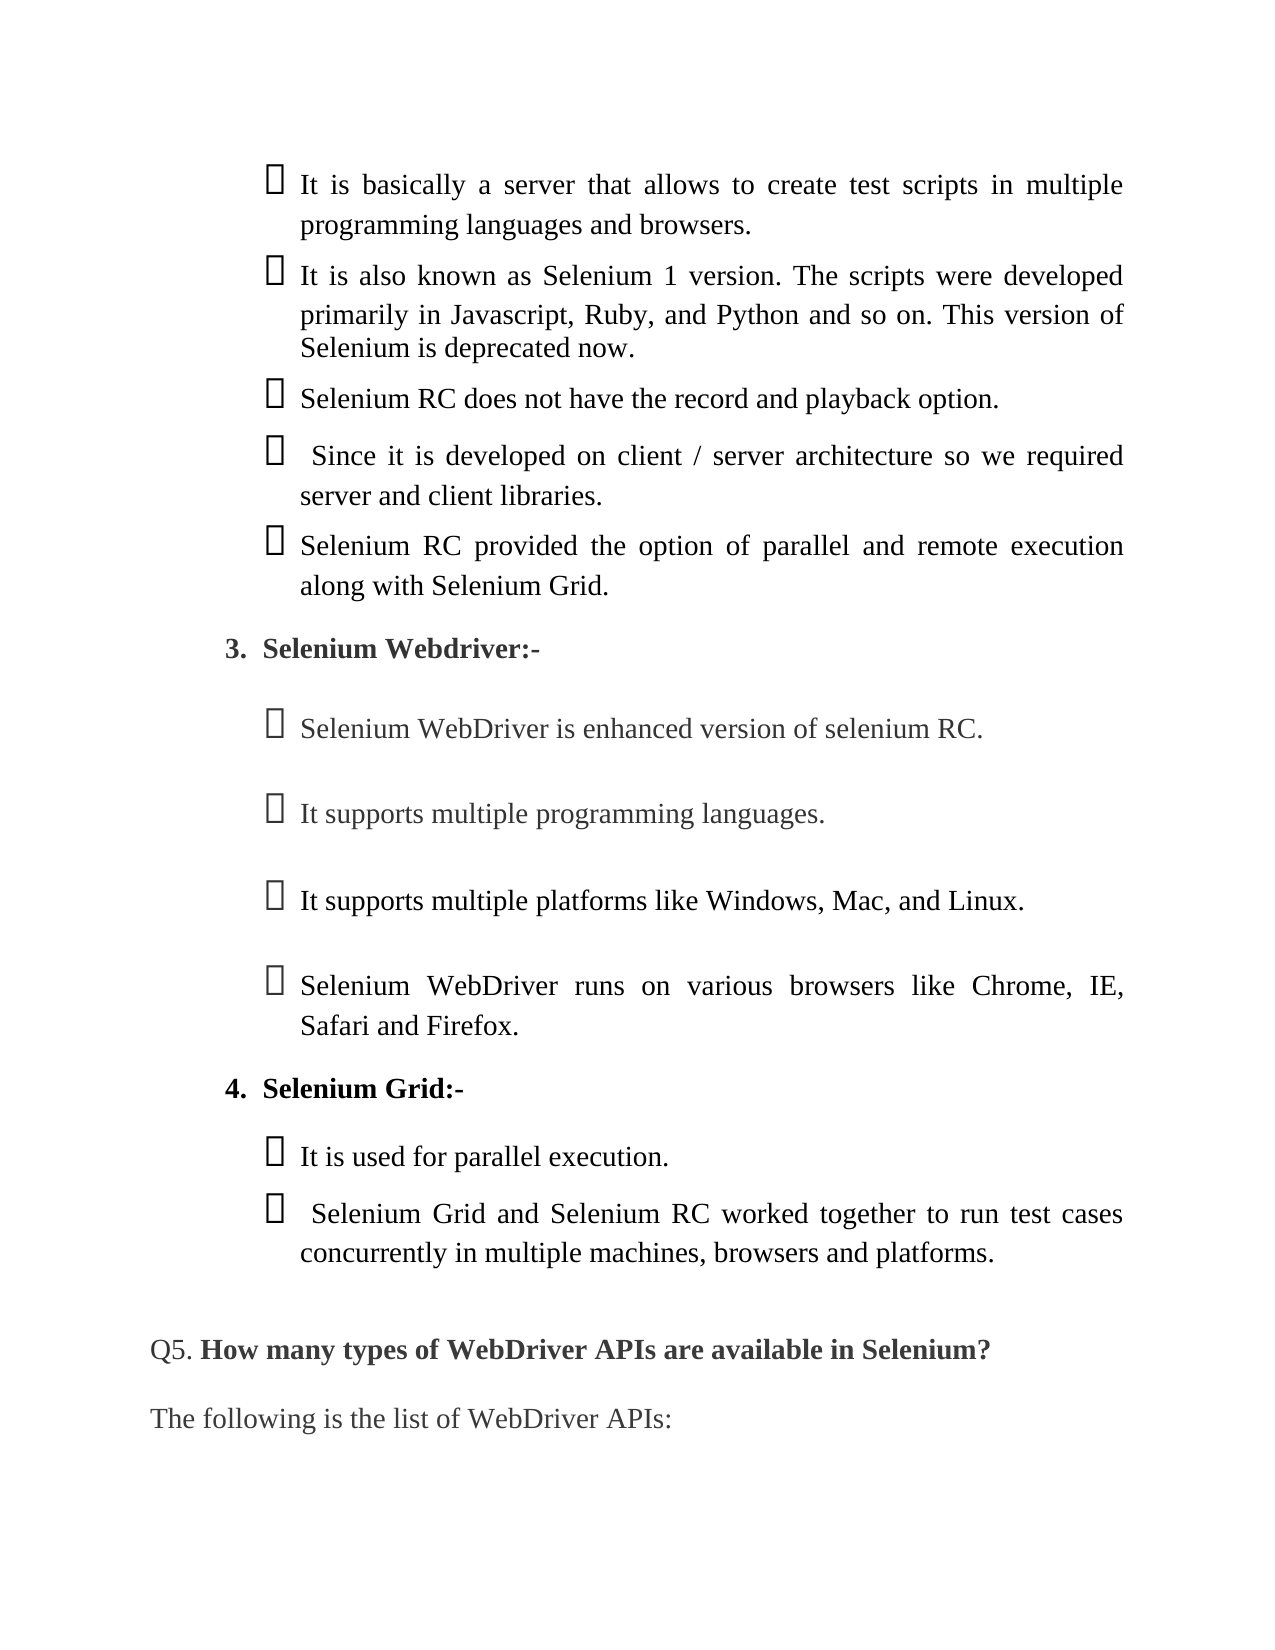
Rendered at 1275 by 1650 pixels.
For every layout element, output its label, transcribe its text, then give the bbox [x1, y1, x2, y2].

list Selenium Grid and Selenium RC worked together to run test cases concurrently in multiple machines, browsers and platforms. [262, 1178, 1125, 1269]
list It is also known as Selenium 1 version. The scripts were developed primarily in Javascript, Ruby, and Python and so on. This version of Selenium is deprecated now. [262, 240, 1125, 364]
list Selenium Webdriver:- [225, 631, 1125, 664]
subtitle Q5. How many types of WebDriver APIs are available in Selenium? [150, 1316, 1125, 1366]
list Since it is developed on client / server architecture so we required server and client libraries. [262, 421, 1125, 511]
list Selenium RC provided the option of parallel and remote execution along with Selenium Grid. [262, 511, 1125, 602]
list Selenium WebDriver runs on various browsers like Chrome, IE, Safari and Firefox. [262, 951, 1125, 1042]
text The following is the list of WebDriver APIs: [150, 1391, 1125, 1434]
list It supports multiple platforms like Windows, Mac, and Linux. [262, 865, 1125, 922]
list It is basically a server that allows to create test scripts in multiple programming languages and browsers. [262, 150, 1125, 240]
list It supports multiple programming languages. [262, 779, 1125, 836]
list Selenium WebDriver is enhanced version of selenium RC. [262, 693, 1125, 750]
list Selenium Grid:- [225, 1071, 1125, 1104]
list It is used for parallel execution. [262, 1122, 1125, 1178]
list Selenium RC does not have the record and playback option. [262, 364, 1125, 421]
